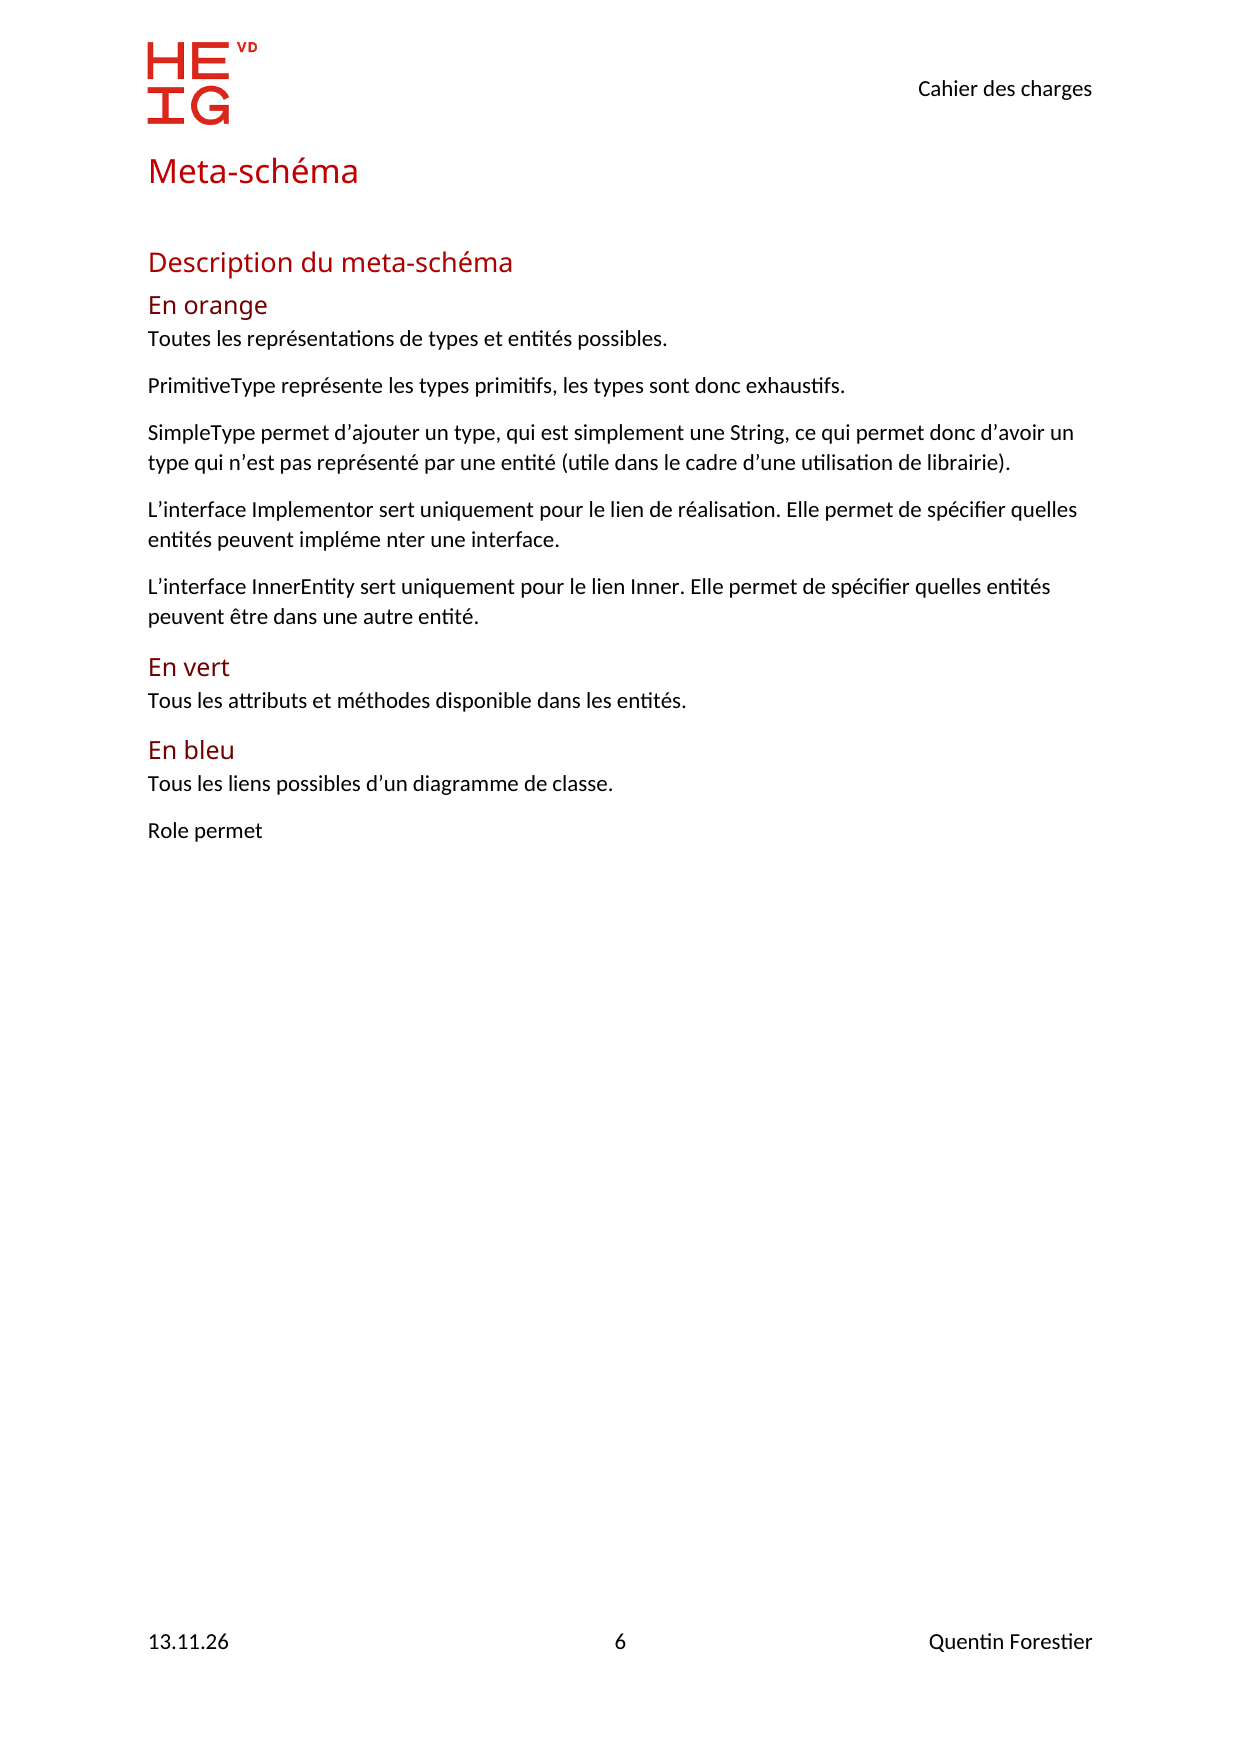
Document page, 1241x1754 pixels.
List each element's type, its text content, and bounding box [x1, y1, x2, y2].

subtitle En bleu [148, 733, 1093, 767]
text Role permet [148, 816, 1093, 844]
text PrimitiveType représente les types primitifs, les types sont donc exhaustifs. [148, 371, 1093, 399]
text SimpleType permet d’ajouter un type, qui est simplement une String, ce qui permet donc d’avoir un type qui n’est pas représenté par une entité (utile dans le cadre d’une utilisation de librairie). [148, 418, 1093, 476]
subtitle En orange [148, 287, 1093, 321]
text L’interface Implementor sert uniquement pour le lien de réalisation. Elle permet de spécifier quelles entités peuvent impléme nter une interface. [148, 495, 1093, 553]
subtitle Meta-schéma [148, 148, 1093, 193]
picture [147, 42, 257, 125]
text L’interface InnerEntity sert uniquement pour le lien Inner. Elle permet de spécifier quelles entités peuvent être dans une autre entité. [148, 572, 1093, 630]
subtitle Description du meta-schéma [148, 243, 1093, 280]
text Tous les liens possibles d’un diagramme de classe. [148, 769, 1093, 798]
text Tous les attributs et méthodes disponible dans les entités. [148, 686, 1093, 714]
subtitle En vert [148, 649, 1093, 683]
text Toutes les représentations de types et entités possibles. [148, 324, 1093, 352]
